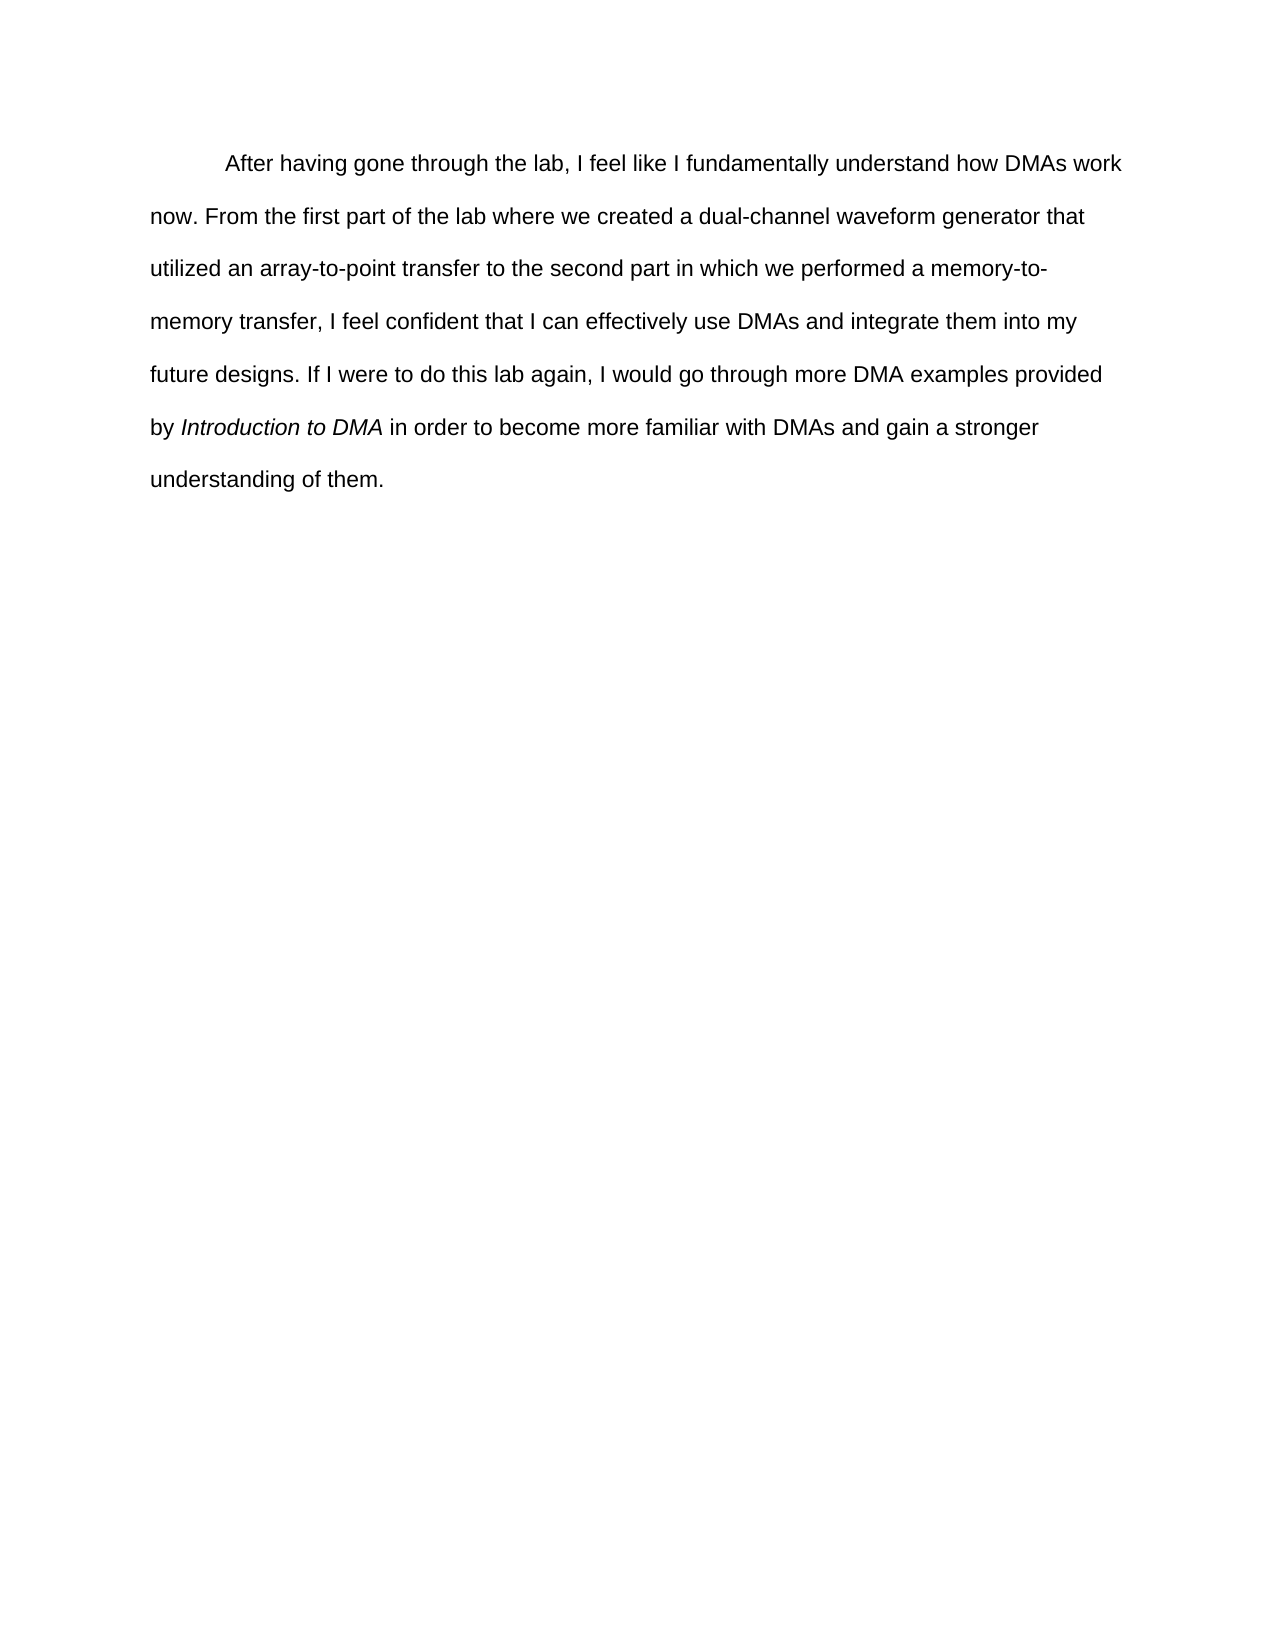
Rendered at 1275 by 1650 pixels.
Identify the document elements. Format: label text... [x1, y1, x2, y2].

text After having gone through the lab, I feel like I fundamentally understand how DMAs work now. From the first part of the lab where we created a dual-channel waveform generator that utilized an array-to-point transfer to the second part in which we performed a memory-to-memory transfer, I feel confident that I can effectively use DMAs and integrate them into my future designs. If I were to do this lab again, I would go through more DMA examples provided by Introduction to DMA in order to become more familiar with DMAs and gain a stronger understanding of them. [150, 150, 1125, 493]
